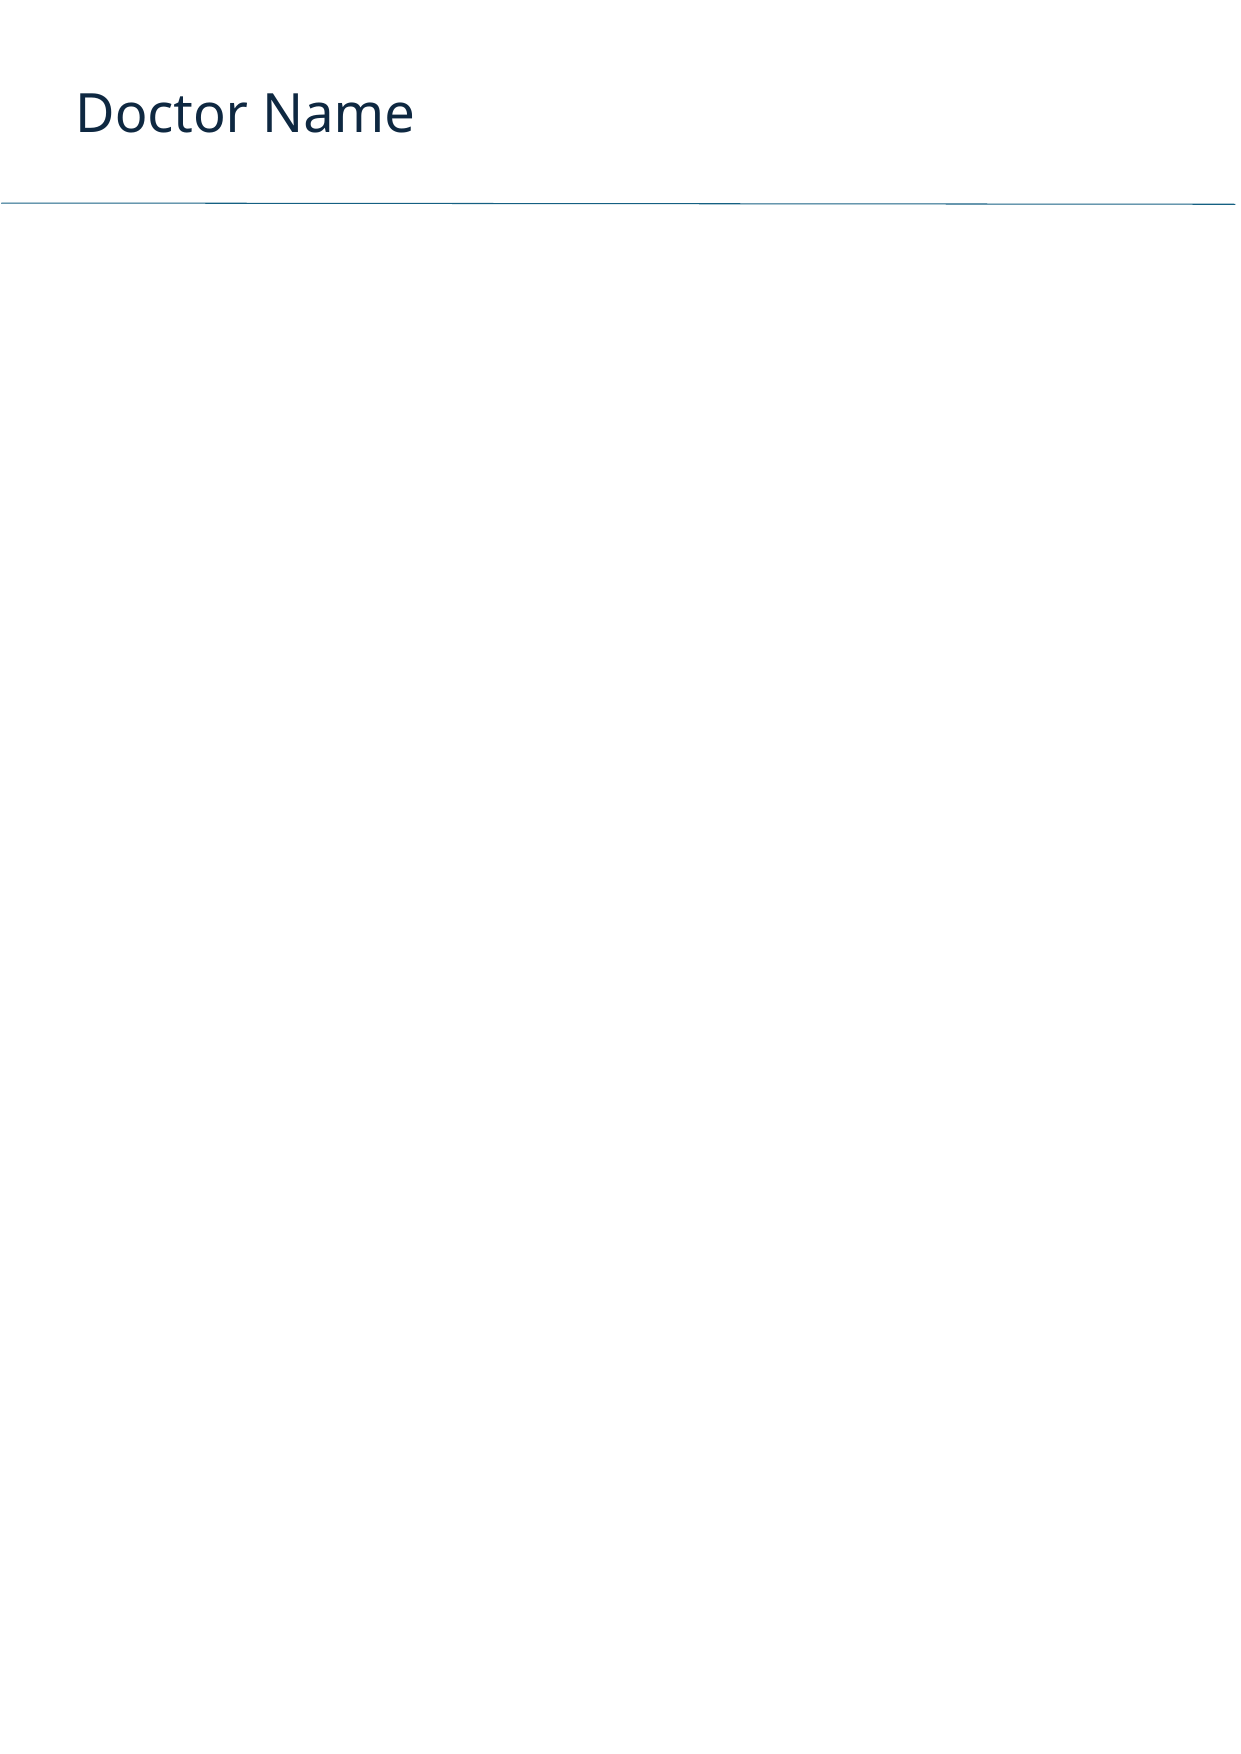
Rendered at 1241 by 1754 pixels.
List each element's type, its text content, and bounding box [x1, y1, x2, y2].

text Doctor Name [75, 75, 1165, 149]
